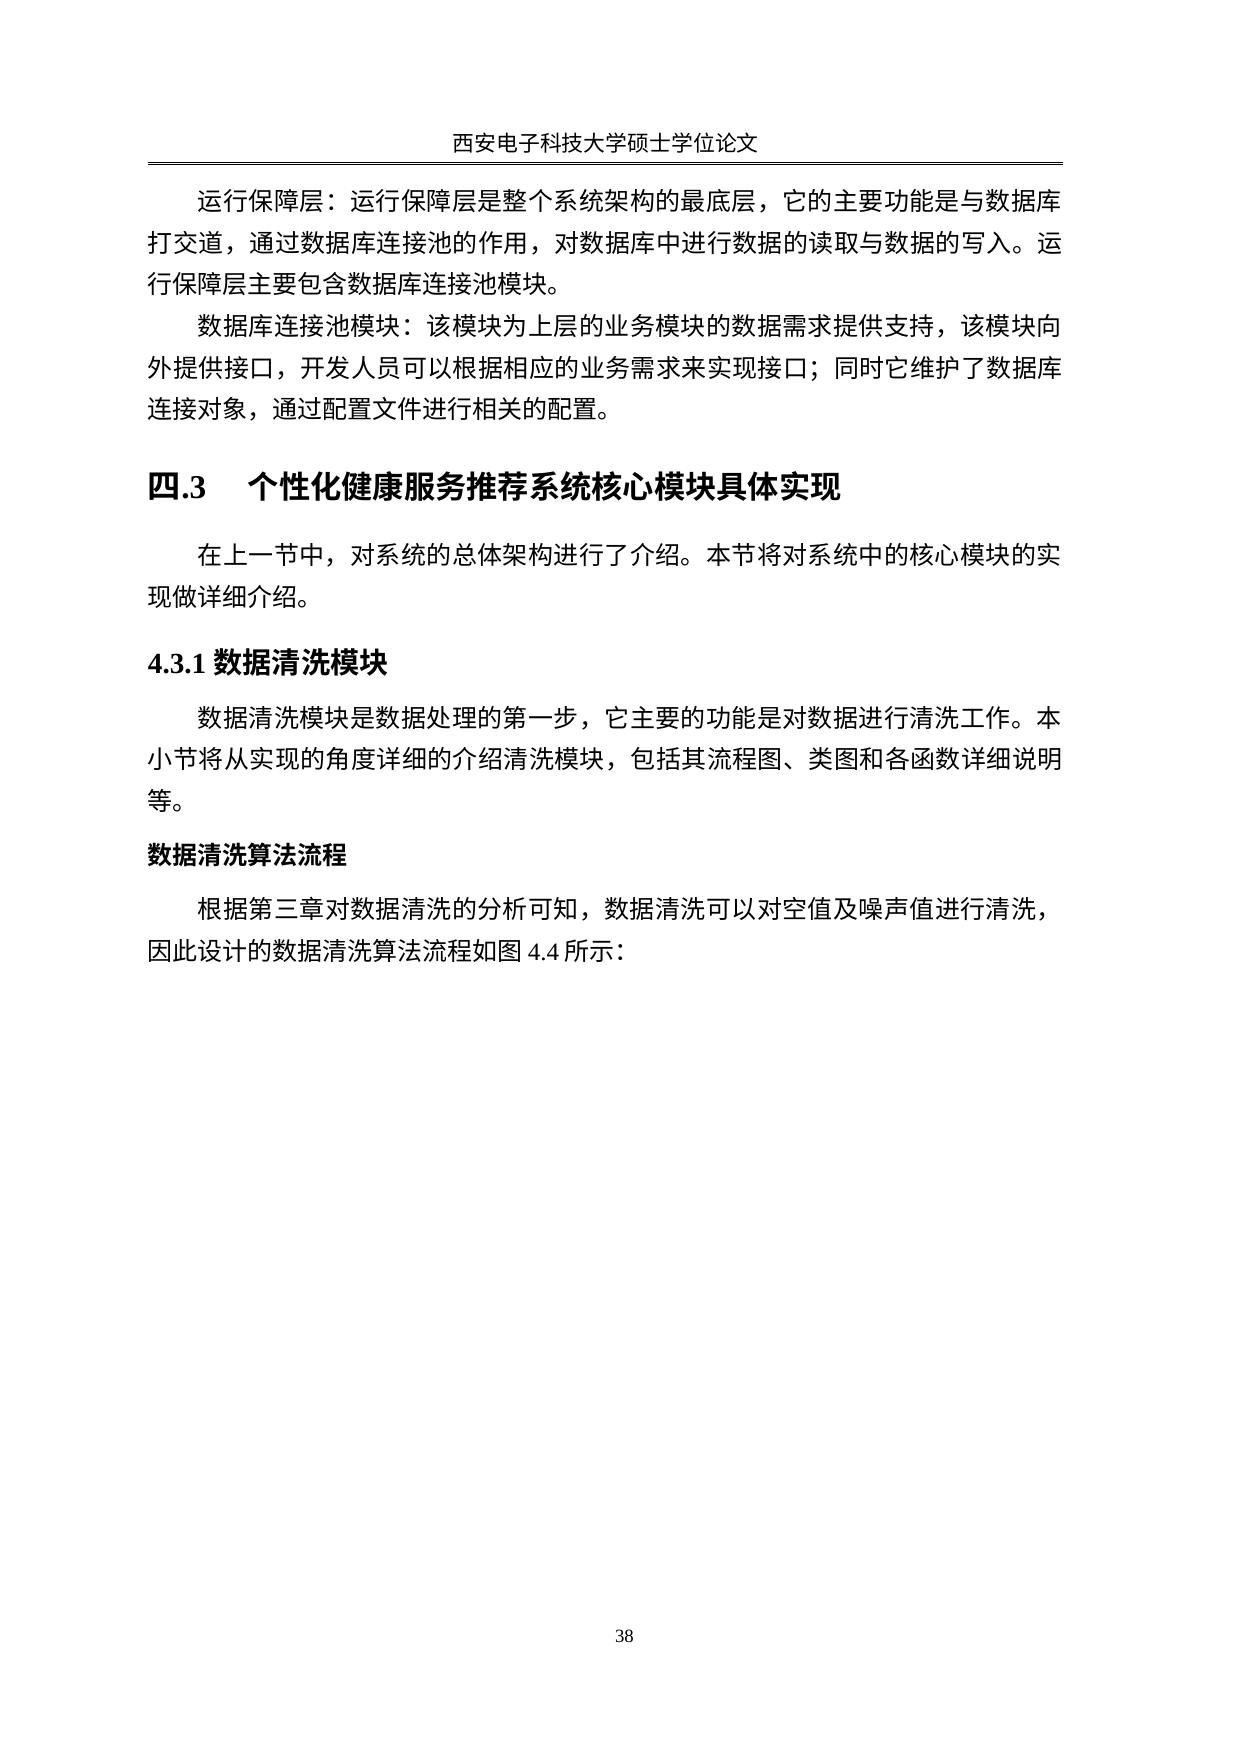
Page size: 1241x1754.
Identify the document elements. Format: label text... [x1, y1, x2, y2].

text 运行保障层：运行保障层是整个系统架构的最底层，它的主要功能是与数据库打交道，通过数据库连接池的作用，对数据库中进行数据的读取与数据的写入。运行保障层主要包含数据库连接池模块。 [148, 177, 1063, 302]
subtitle 数据清洗算法流程 [148, 831, 1063, 873]
text 数据库连接池模块：该模块为上层的业务模块的数据需求提供支持，该模块向外提供接口，开发人员可以根据相应的业务需求来实现接口；同时它维护了数据库连接对象，通过配置文件进行相关的配置。 [148, 302, 1063, 427]
text 根据第三章对数据清洗的分析可知，数据清洗可以对空值及噪声值进行清洗，因此设计的数据清洗算法流程如图4.4所示： [148, 886, 1063, 969]
text 数据清洗模块是数据处理的第一步，它主要的功能是对数据进行清洗工作。本小节将从实现的角度详细的介绍清洗模块，包括其流程图、类图和各函数详细说明等。 [148, 694, 1063, 819]
subtitle 个性化健康服务推荐系统核心模块具体实现 [148, 465, 1063, 506]
text 在上一节中，对系统的总体架构进行了介绍。本节将对系统中的核心模块的实现做详细介绍。 [148, 531, 1063, 615]
subtitle 4.3.1 数据清洗模块 [148, 640, 1063, 681]
